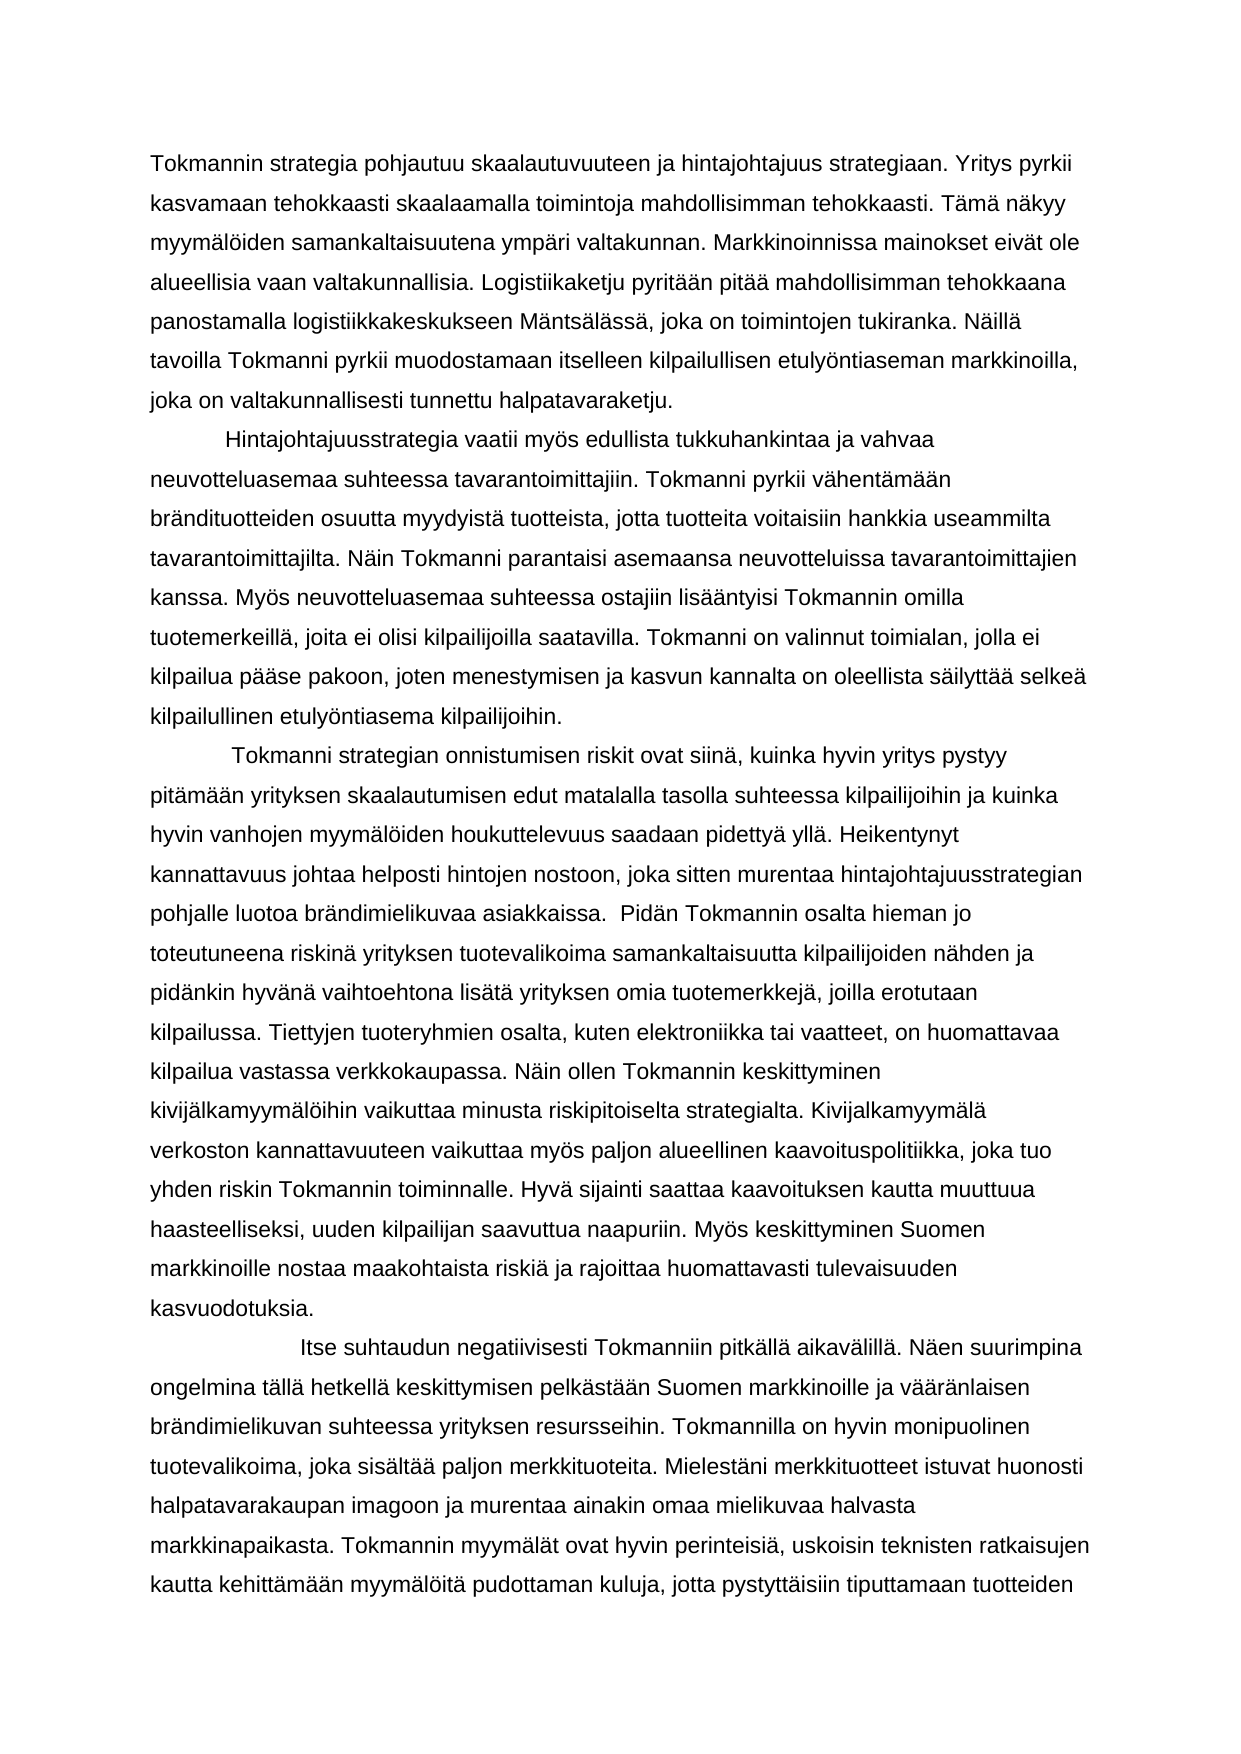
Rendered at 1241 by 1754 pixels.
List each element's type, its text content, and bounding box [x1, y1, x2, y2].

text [150, 1334, 1090, 1598]
text Tokmanni strategian onnistumisen riskit ovat siinä, kuinka hyvin yritys pystyy pitämään yrityksen skaalautumisen edut matalalla tasolla suhteessa kilpailijoihin ja kuinka hyvin vanhojen myymälöiden houkuttelevuus saadaan pidettyä yllä. Heikentynyt kannattavuus johtaa helposti hintojen nostoon, joka sitten murentaa hintajohtajuusstrategian pohjalle luotoa brändimielikuvaa asiakkaissa. Pidän Tokmannin osalta hieman jo toteutuneena riskinä yrityksen tuotevalikoima samankaltaisuutta kilpailijoiden nähden ja pidänkin hyvänä vaihtoehtona lisätä yrityksen omia tuotemerkkejä, joilla erotutaan kilpailussa. Tiettyjen tuoteryhmien osalta, kuten elektroniikka tai vaatteet, on huomattavaa kilpailua vastassa verkkokaupassa. Näin ollen Tokmannin keskittyminen kivijälkamyymälöihin vaikuttaa minusta riskipitoiselta strategialta. Kivijalkamyymälä verkoston kannattavuuteen vaikuttaa myös paljon alueellinen kaavoituspolitiikka, joka tuo yhden riskin Tokmannin toiminnalle. Hyvä sijainti saattaa kaavoituksen kautta muuttuua haasteelliseksi, uuden kilpailijan saavuttua naapuriin. Myös keskittyminen Suomen markkinoille nostaa maakohtaista riskiä ja rajoittaa huomattavasti tulevaisuuden kasvuodotuksia. [150, 742, 1090, 1321]
text Hintajohtajuusstrategia vaatii myös edullista tukkuhankintaa ja vahvaa neuvotteluasemaa suhteessa tavarantoimittajiin. Tokmanni pyrkii vähentämään brändituotteiden osuutta myydyistä tuotteista, jotta tuotteita voitaisiin hankkia useammilta tavarantoimittajilta. Näin Tokmanni parantaisi asemaansa neuvotteluissa tavarantoimittajien kanssa. Myös neuvotteluasemaa suhteessa ostajiin lisääntyisi Tokmannin omilla tuotemerkeillä, joita ei olisi kilpailijoilla saatavilla. Tokmanni on valinnut toimialan, jolla ei kilpailua pääse pakoon, joten menestymisen ja kasvun kannalta on oleellista säilyttää selkeä kilpailullinen etulyöntiasema kilpailijoihin. [150, 426, 1090, 729]
text Tokmannin strategia pohjautuu skaalautuvuuteen ja hintajohtajuus strategiaan. Yritys pyrkii kasvamaan tehokkaasti skaalaamalla toimintoja mahdollisimman tehokkaasti. Tämä näkyy myymälöiden samankaltaisuutena ympäri valtakunnan. Markkinoinnissa mainokset eivät ole alueellisia vaan valtakunnallisia. Logistiikaketju pyritään pitää mahdollisimman tehokkaana panostamalla logistiikkakeskukseen Mäntsälässä, joka on toimintojen tukiranka. Näillä tavoilla Tokmanni pyrkii muodostamaan itselleen kilpailullisen etulyöntiaseman markkinoilla, joka on valtakunnallisesti tunnettu halpatavaraketju. [150, 150, 1090, 413]
